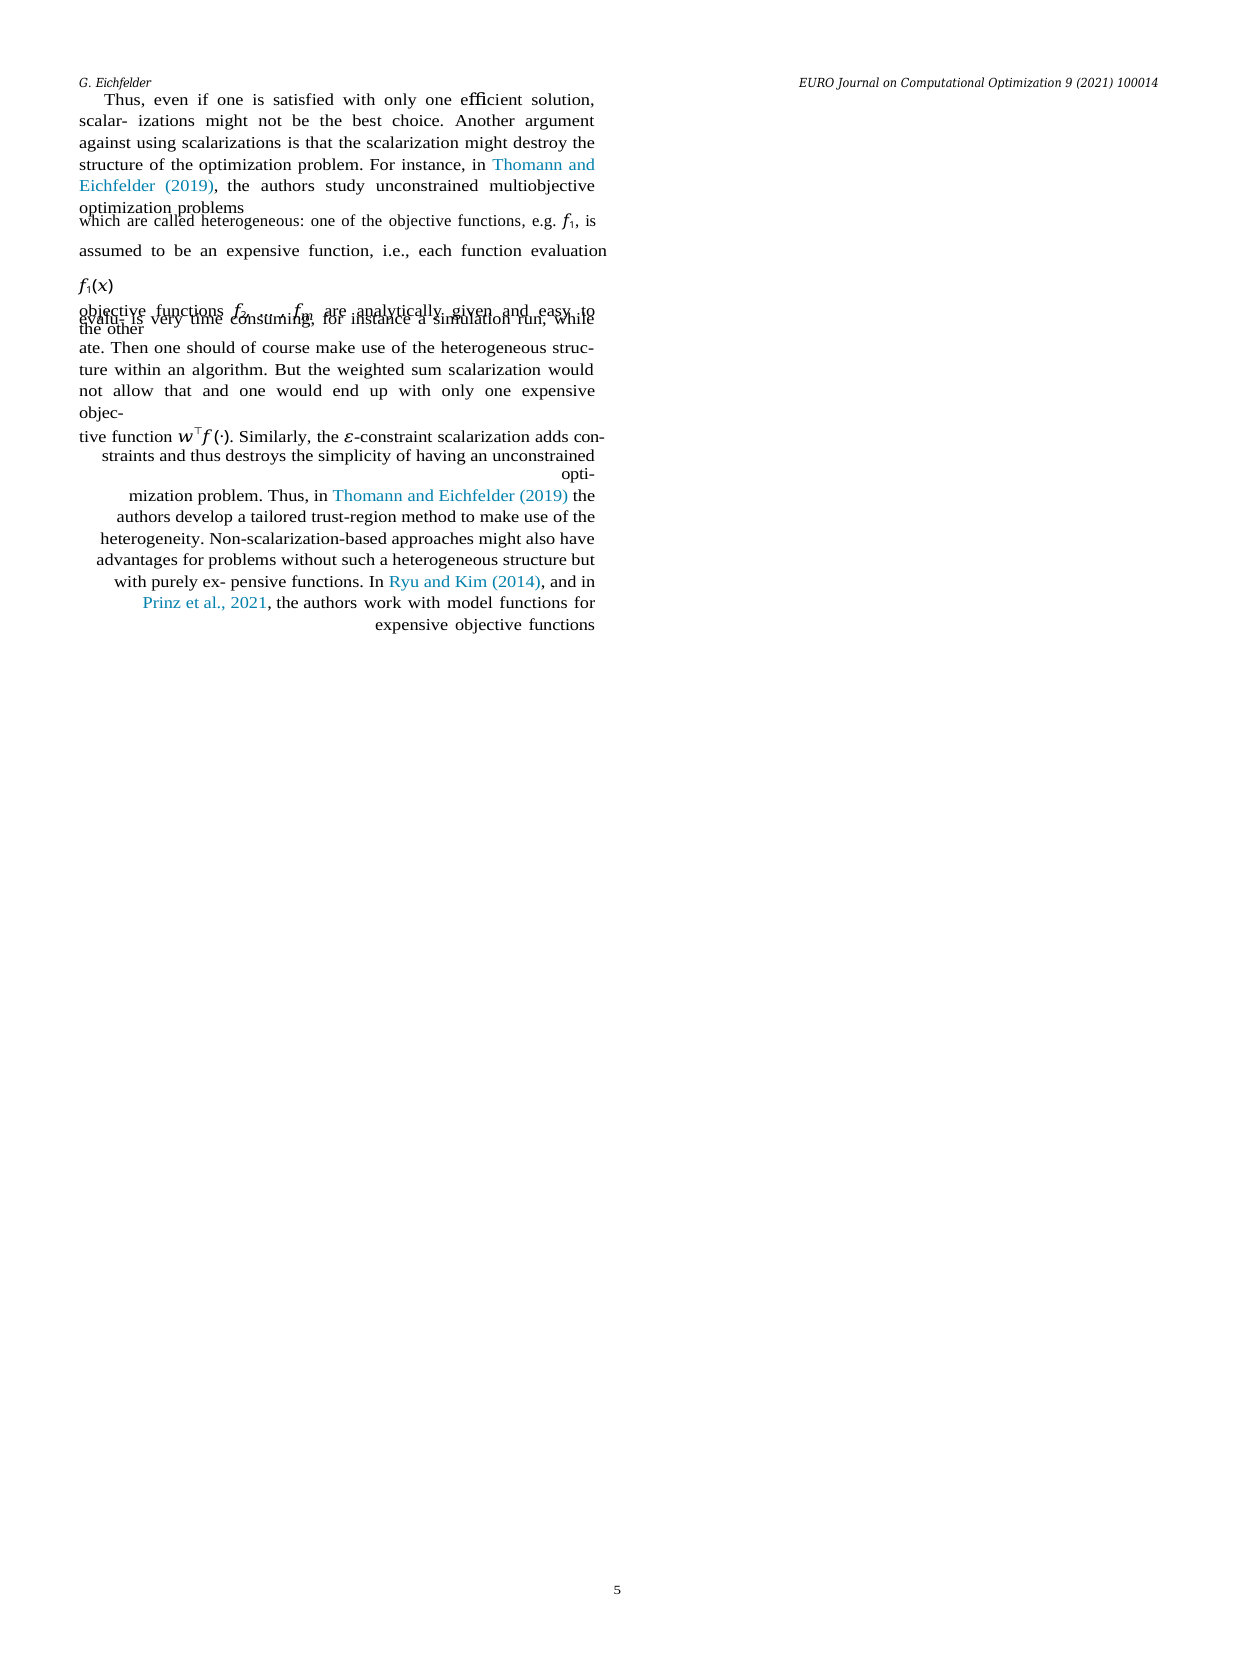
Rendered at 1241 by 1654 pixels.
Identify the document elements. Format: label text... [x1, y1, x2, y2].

picture [462, 489, 468, 501]
text assumed to be an expensive function, i.e., each function evaluation 𝑓1(𝑥) [79, 228, 607, 299]
picture [521, 162, 527, 170]
picture [576, 162, 582, 170]
picture [377, 493, 383, 501]
picture [477, 579, 486, 585]
picture [459, 576, 466, 582]
picture [528, 579, 534, 587]
picture [340, 489, 349, 501]
picture [163, 600, 169, 608]
picture [410, 579, 418, 587]
text tive function 𝑤⊤𝑓 (⋅). Similarly, the 𝜀-constraint scalarization adds con- [79, 424, 607, 447]
picture [153, 600, 158, 608]
text objective functions 𝑓2, … , 𝑓𝑚 are analytically given and easy to evalu- is very time consuming, for instance a simulation run, while the other [79, 306, 595, 338]
picture [431, 579, 437, 587]
text ate. Then one should of course make use of the heterogeneous struc- ture within an algorithm. But the weighted sum scalarization would not allow that and one would end up with only one expensive objec- [79, 338, 595, 422]
picture [588, 158, 593, 170]
picture [444, 575, 449, 585]
text Thus, even if one is satisfied with only one eﬃcient solution, scalar- izations might not be the best choice. Another argument against using scalarizations is that the scalarization might destroy the structure of the optimization problem. For instance, in Thomann and Eichfelder (2019), the authors study unconstrained multiobjective optimization problems [79, 89, 595, 217]
picture [537, 162, 543, 170]
text mization problem. Thus, in Thomann and Eichfelder (2019) the authors develop a tailored trust-region method to make use of the heterogeneity. Non-scalarization-based approaches might also have advantages for problems without such a heterogeneous structure but with purely ex- pensive functions. In Ryu and Kim (2014), and in Prinz et al., 2021, the authors work with model functions for expensive objective functions [79, 485, 595, 634]
picture [427, 489, 432, 501]
picture [135, 179, 140, 189]
text straints and thus destroys the simplicity of having an unconstrained opti- [79, 447, 595, 483]
